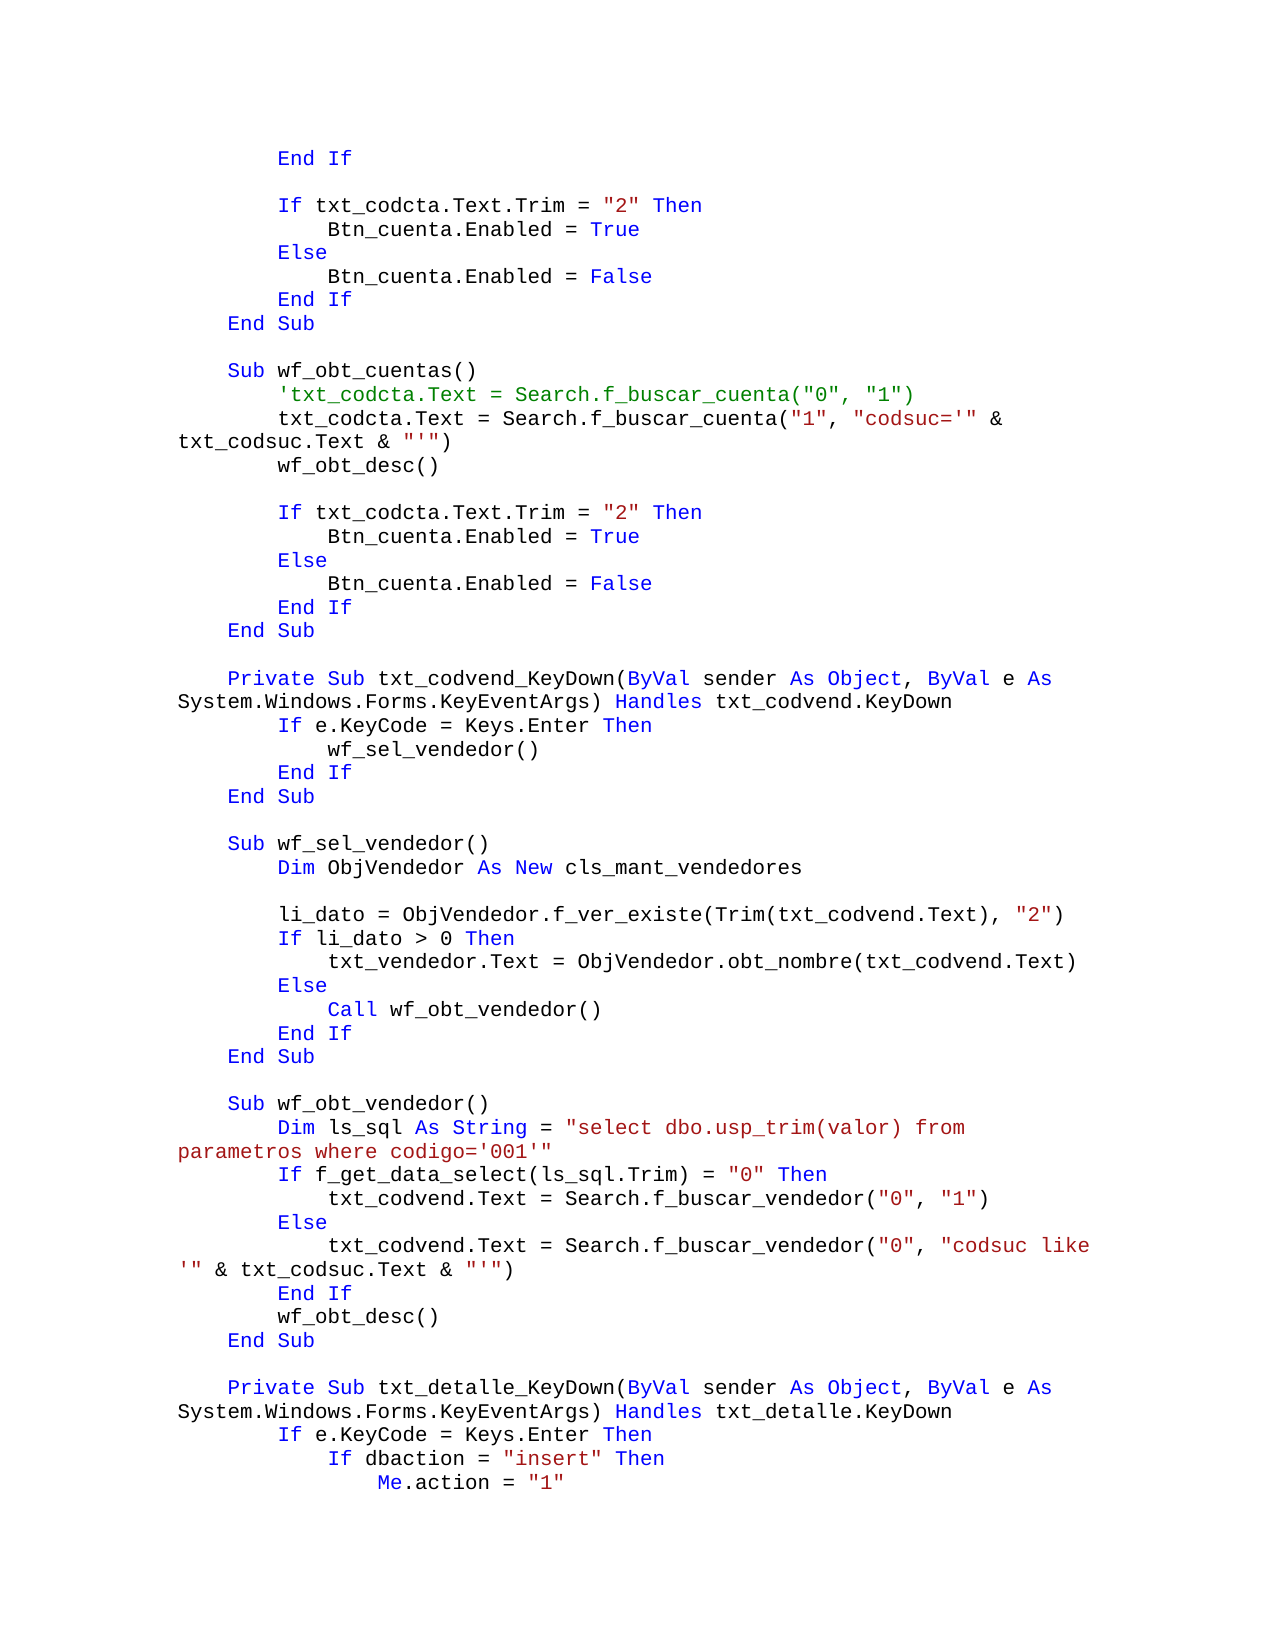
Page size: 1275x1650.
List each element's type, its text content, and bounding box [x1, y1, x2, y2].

text Else [177, 975, 1098, 999]
text Else [177, 549, 1098, 573]
text End If [177, 597, 1098, 621]
text If txt_codcta.Text.Trim = "2" Then [177, 502, 1098, 526]
text txt_codcta.Text = Search.f_buscar_cuenta("1", "codsuc='" & txt_codsuc.Text & "'") [177, 408, 1098, 455]
text txt_codvend.Text = Search.f_buscar_vendedor("0", "1") [177, 1188, 1098, 1212]
text End Sub [177, 786, 1098, 810]
text End If [177, 289, 1098, 313]
text wf_sel_vendedor() [177, 739, 1098, 762]
text Dim ls_sql As String = "select dbo.usp_trim(valor) from parametros where codigo='001'" [177, 1117, 1098, 1164]
text If f_get_data_select(ls_sql.Trim) = "0" Then [177, 1164, 1098, 1188]
text Sub wf_obt_vendedor() [177, 1093, 1098, 1117]
text Sub wf_sel_vendedor() [177, 833, 1098, 857]
text wf_obt_desc() [177, 455, 1098, 479]
text li_dato = ObjVendedor.f_ver_existe(Trim(txt_codvend.Text), "2") [177, 904, 1098, 928]
text 'txt_codcta.Text = Search.f_buscar_cuenta("0", "1") [177, 384, 1098, 408]
text End Sub [177, 1330, 1098, 1353]
text Btn_cuenta.Enabled = False [177, 266, 1098, 289]
text Else [177, 242, 1098, 266]
text Dim ObjVendedor As New cls_mant_vendedores [177, 857, 1098, 881]
text Private Sub txt_detalle_KeyDown(ByVal sender As Object, ByVal e As System.Windows.Forms.KeyEventArgs) Handles txt_detalle.KeyDown [177, 1377, 1098, 1424]
text End Sub [177, 621, 1098, 644]
text Private Sub txt_codvend_KeyDown(ByVal sender As Object, ByVal e As System.Windows.Forms.KeyEventArgs) Handles txt_codvend.KeyDown [177, 668, 1098, 715]
text End If [177, 148, 1098, 171]
text End If [177, 1022, 1098, 1046]
text Btn_cuenta.Enabled = False [177, 573, 1098, 597]
text txt_vendedor.Text = ObjVendedor.obt_nombre(txt_codvend.Text) [177, 952, 1098, 975]
text txt_codvend.Text = Search.f_buscar_vendedor("0", "codsuc like '" & txt_codsuc.Text & "'") [177, 1235, 1098, 1283]
text End If [177, 1283, 1098, 1306]
text End Sub [177, 1046, 1098, 1070]
text If li_dato > 0 Then [177, 928, 1098, 952]
text wf_obt_desc() [177, 1306, 1098, 1330]
text End If [177, 762, 1098, 786]
text If txt_codcta.Text.Trim = "2" Then [177, 195, 1098, 218]
text End Sub [177, 313, 1098, 337]
text Me.action = "1" [177, 1472, 1098, 1495]
text Else [177, 1212, 1098, 1235]
text Sub wf_obt_cuentas() [177, 360, 1098, 384]
text If e.KeyCode = Keys.Enter Then [177, 1424, 1098, 1448]
text Btn_cuenta.Enabled = True [177, 526, 1098, 549]
text If dbaction = "insert" Then [177, 1448, 1098, 1472]
text Btn_cuenta.Enabled = True [177, 218, 1098, 242]
text If e.KeyCode = Keys.Enter Then [177, 715, 1098, 739]
text Call wf_obt_vendedor() [177, 999, 1098, 1022]
